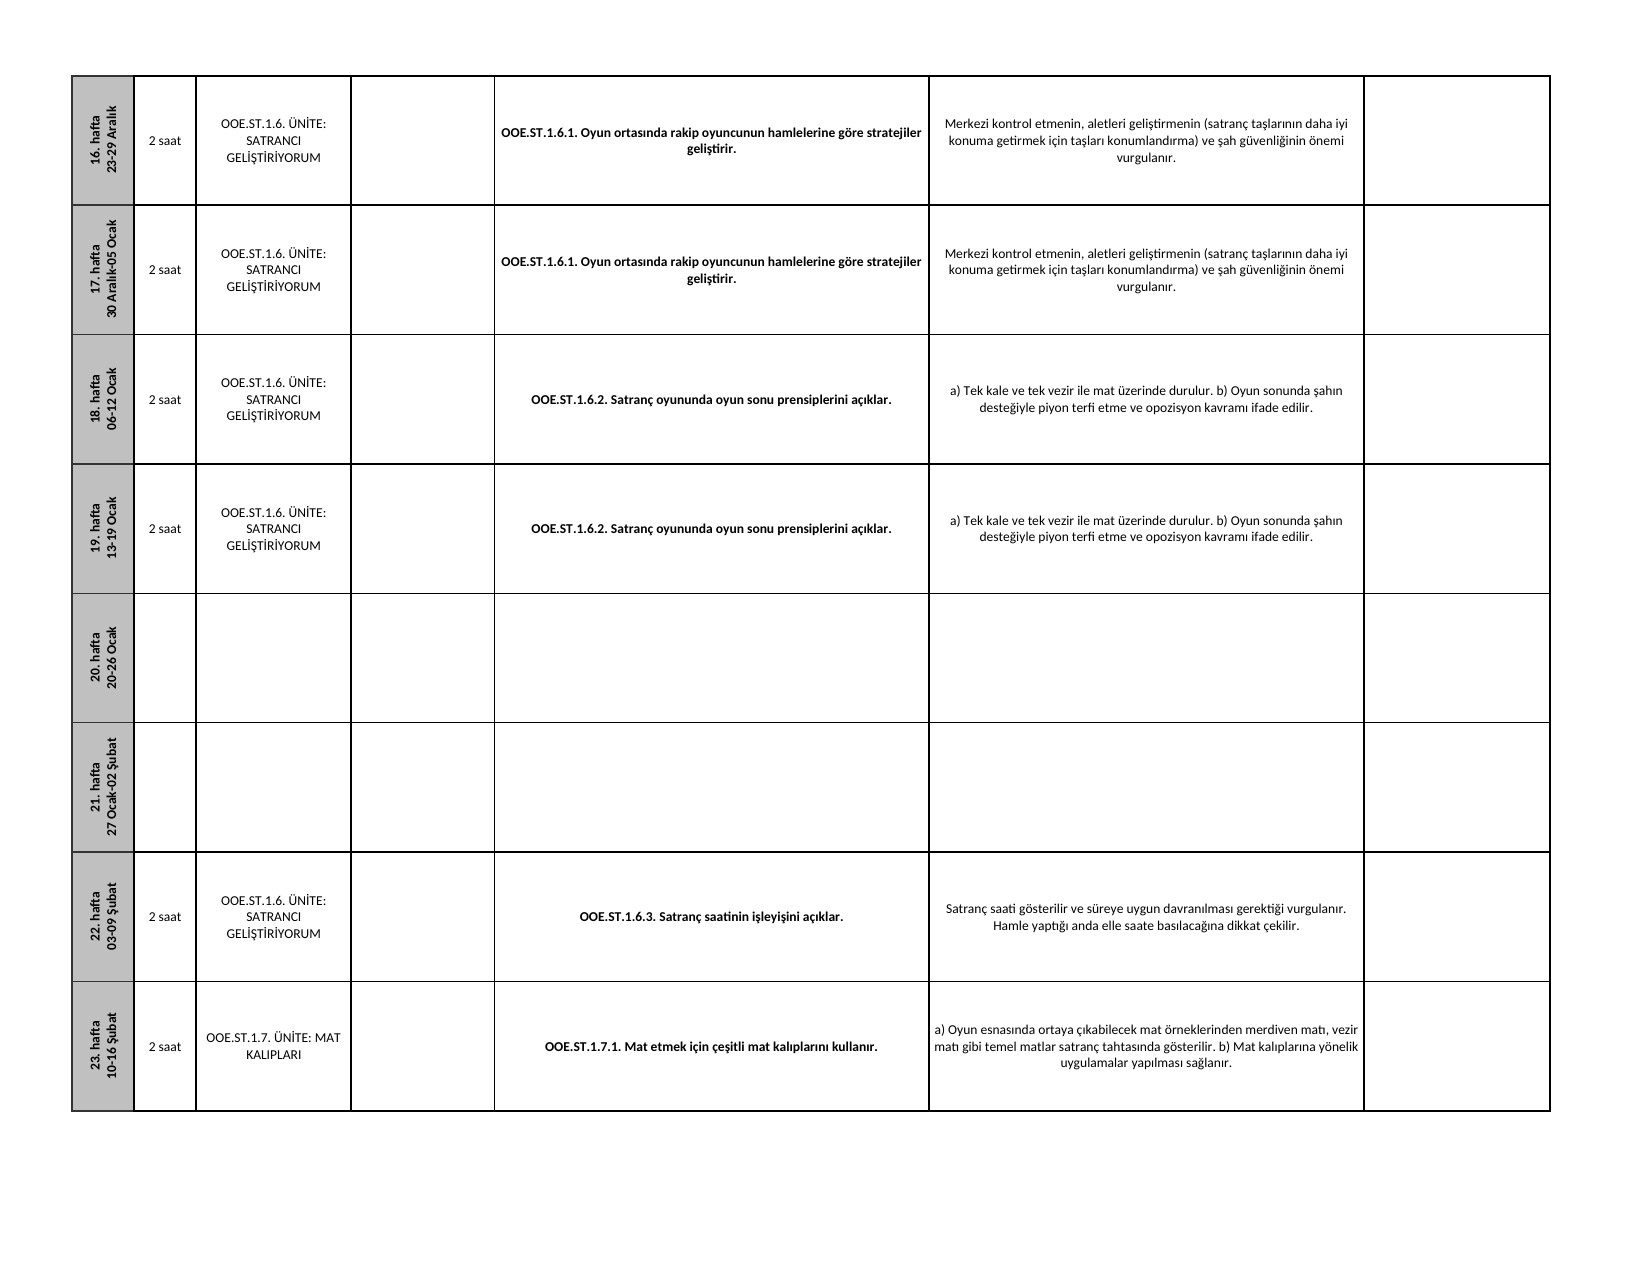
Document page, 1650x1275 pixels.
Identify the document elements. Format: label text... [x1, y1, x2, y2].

table_cell [352, 723, 494, 851]
table_cell [495, 594, 928, 722]
table_cell [1365, 206, 1549, 334]
table_cell a) Tek kale ve tek vezir ile mat üzerinde durulur. b) Oyun sonunda şahın desteğiyle piyon terfi etme ve opozisyon kavramı ifade edilir. [930, 335, 1363, 463]
table_cell OOE.ST.1.7.1. Mat etmek için çeşitli mat kalıplarını kullanır. [495, 982, 928, 1110]
table_cell [135, 723, 195, 851]
table_cell [495, 723, 928, 851]
table_cell OOE.ST.1.6. ÜNİTE: SATRANCI GELİŞTİRİYORUM [197, 465, 350, 592]
table_cell 16. hafta 23-29 Aralık [73, 77, 133, 204]
table_cell [135, 594, 195, 722]
table_cell 2 saat [135, 206, 195, 334]
table_cell [1365, 982, 1549, 1110]
table_cell [1365, 77, 1549, 204]
table_cell OOE.ST.1.6.1. Oyun ortasında rakip oyuncunun hamlelerine göre stratejiler geliştirir. [495, 206, 928, 334]
table_cell 18. hafta 06-12 Ocak [73, 335, 133, 463]
table_cell [197, 723, 350, 851]
table_cell OOE.ST.1.6. ÜNİTE: SATRANCI GELİŞTİRİYORUM [197, 853, 350, 981]
table_cell a) Tek kale ve tek vezir ile mat üzerinde durulur. b) Oyun sonunda şahın desteğiyle piyon terfi etme ve opozisyon kavramı ifade edilir. [930, 465, 1363, 592]
table_cell [1365, 594, 1549, 722]
table_cell 20. hafta 20-26 Ocak [73, 594, 133, 722]
table_cell [352, 77, 494, 204]
table_cell a) Oyun esnasında ortaya çıkabilecek mat örneklerinden merdiven matı, vezir matı gibi temel matlar satranç tahtasında gösterilir. b) Mat kalıplarına yönelik uygulamalar yapılması sağlanır. [930, 982, 1363, 1110]
table_cell [930, 723, 1363, 851]
table_cell [1365, 335, 1549, 463]
table_cell OOE.ST.1.6.2. Satranç oyununda oyun sonu prensiplerini açıklar. [495, 335, 928, 463]
table_cell OOE.ST.1.6. ÜNİTE: SATRANCI GELİŞTİRİYORUM [197, 335, 350, 463]
table_cell 2 saat [135, 77, 195, 204]
table_cell 23. hafta 10-16 Şubat [73, 982, 133, 1110]
table_cell Satranç saati gösterilir ve süreye uygun davranılması gerektiği vurgulanır. Hamle yaptığı anda elle saate basılacağına dikkat çekilir. [930, 853, 1363, 981]
table_cell 22. hafta 03-09 Şubat [73, 853, 133, 981]
table_cell OOE.ST.1.6.3. Satranç saatinin işleyişini açıklar. [495, 853, 928, 981]
table_cell OOE.ST.1.6.1. Oyun ortasında rakip oyuncunun hamlelerine göre stratejiler geliştirir. [495, 77, 928, 204]
table_cell [930, 594, 1363, 722]
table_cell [197, 982, 350, 1110]
table_cell 2 saat [135, 853, 195, 981]
table_cell [352, 594, 494, 722]
table_cell [1365, 465, 1549, 592]
table_cell Merkezi kontrol etmenin, aletleri geliştirmenin (satranç taşlarının daha iyi konuma getirmek için taşları konumlandırma) ve şah güvenliğinin önemi vurgulanır. [930, 206, 1363, 334]
table_cell 17. hafta 30 Aralık-05 Ocak [73, 206, 133, 334]
table_cell [1365, 723, 1549, 851]
table_cell [197, 594, 350, 722]
table_cell 2 saat [135, 335, 195, 463]
table_cell Merkezi kontrol etmenin, aletleri geliştirmenin (satranç taşlarının daha iyi konuma getirmek için taşları konumlandırma) ve şah güvenliğinin önemi vurgulanır. [930, 77, 1363, 204]
table_cell [352, 853, 494, 981]
table_cell OOE.ST.1.6.2. Satranç oyununda oyun sonu prensiplerini açıklar. [495, 465, 928, 592]
table_cell [352, 465, 494, 592]
table_cell 2 saat [135, 982, 195, 1110]
table_cell [352, 206, 494, 334]
table_cell 21. hafta 27 Ocak-02 Şubat [73, 723, 133, 851]
table_cell 2 saat [135, 465, 195, 592]
table_cell [352, 335, 494, 463]
table_cell OOE.ST.1.6. ÜNİTE: SATRANCI GELİŞTİRİYORUM [197, 77, 350, 204]
table_cell 19. hafta 13-19 Ocak [73, 465, 133, 592]
table_cell OOE.ST.1.6. ÜNİTE: SATRANCI GELİŞTİRİYORUM [197, 206, 350, 334]
table_cell [1365, 853, 1549, 981]
table_cell [352, 982, 494, 1110]
